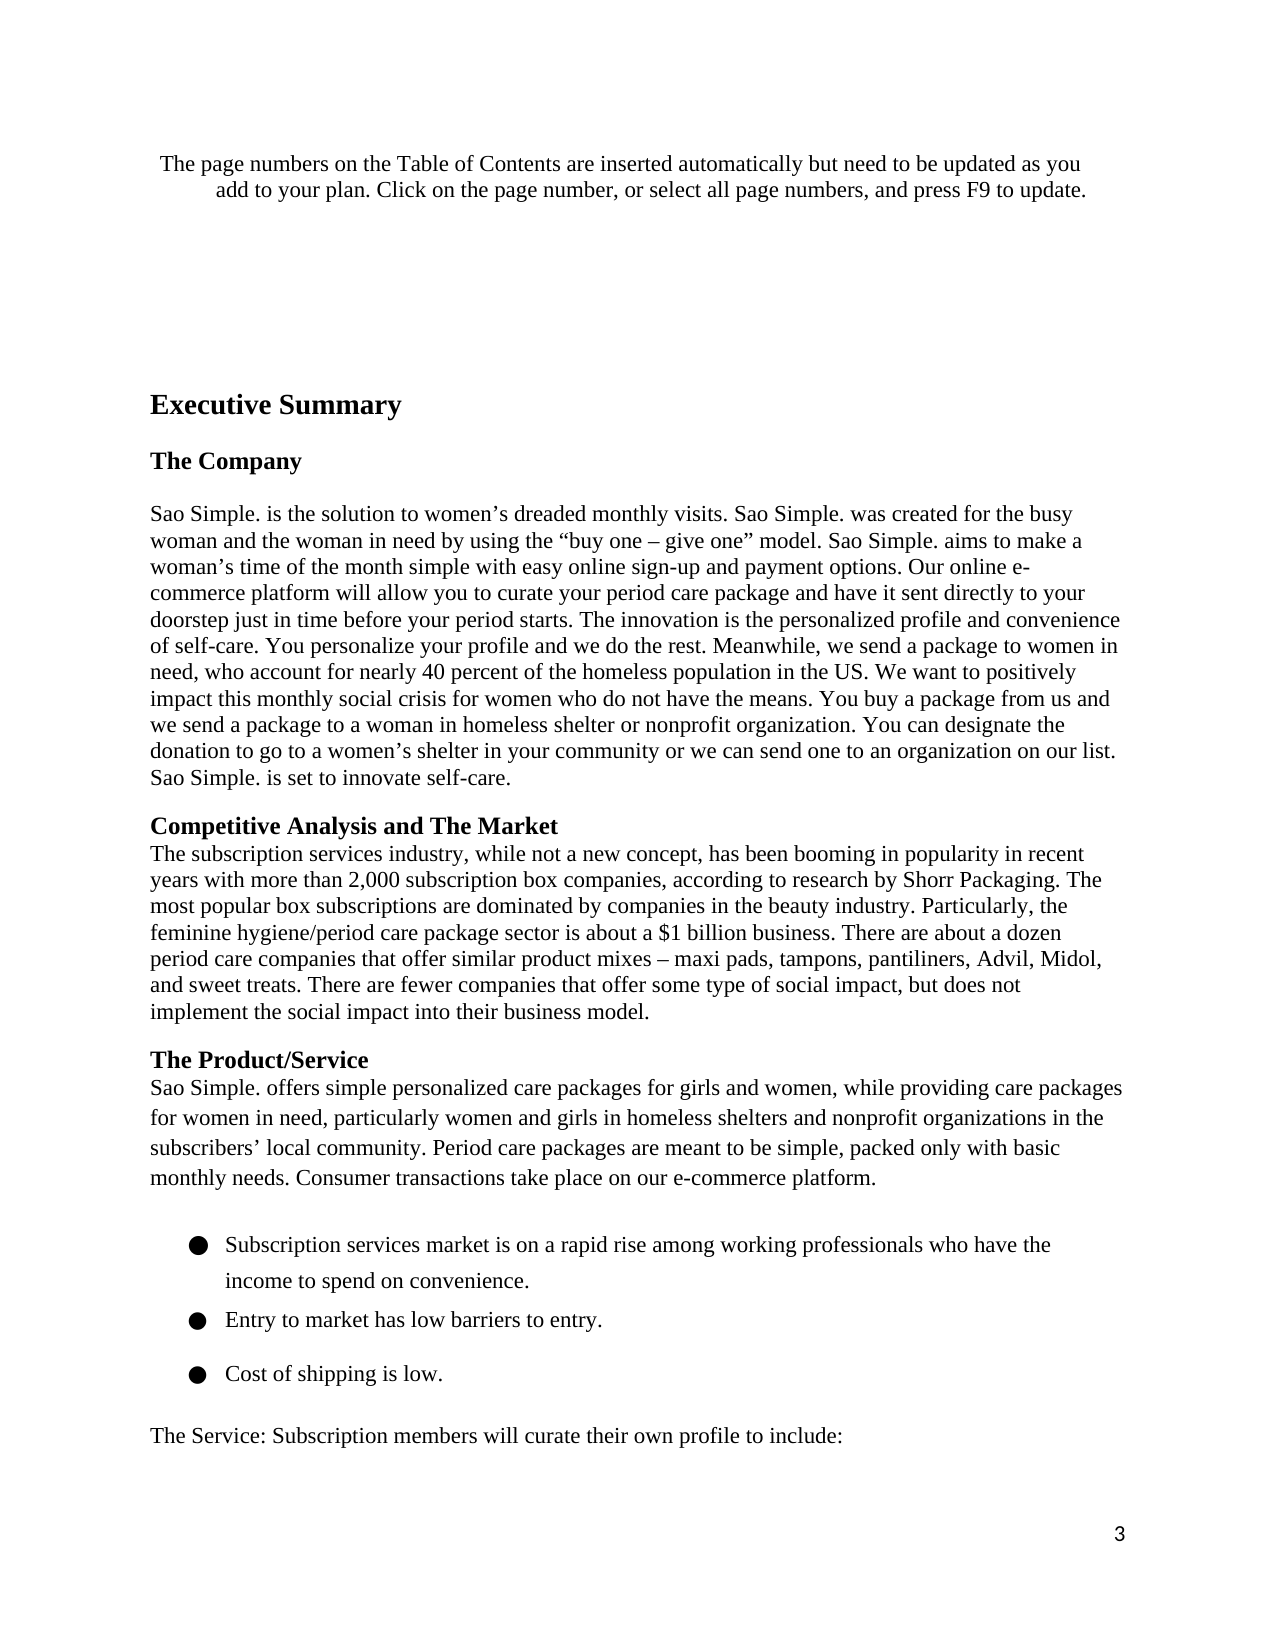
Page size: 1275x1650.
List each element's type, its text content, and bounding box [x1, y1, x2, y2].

subtitle Competitive Analysis and The Market [150, 811, 1125, 840]
text Sao Simple. offers simple personalized care packages for girls and women, while providing care packages for women in need, particularly women and girls in homeless shelters and nonprofit organizations in the subscribers’ local community. Period care packages are meant to be simple, packed only with basic monthly needs. Consumer transactions take place on our e-commerce platform. [150, 1074, 1125, 1191]
text The Service: Subscription members will curate their own profile to include: [150, 1422, 1125, 1448]
list Entry to market has low barriers to entry. [187, 1293, 1125, 1340]
subtitle Subscription services market is on a rapid rise among working professionals who have the income to spend on convenience. [187, 1216, 1125, 1293]
subtitle The Product/Service [150, 1045, 1125, 1074]
text Sao Simple. is the solution to women’s dreaded monthly visits. Sao Simple. was created for the busy woman and the woman in need by using the “buy one – give one” model. Sao Simple. aims to make a woman’s time of the month simple with easy online sign-up and payment options. Our online e-commerce platform will allow you to curate your period care package and have it sent directly to your doorstep just in time before your period starts. The innovation is the personalized profile and convenience of self-care. You personalize your profile and we do the rest. Meanwhile, we send a package to women in need, who account for nearly 40 percent of the homeless population in the US. We want to positively impact this monthly social crisis for women who do not have the means. You buy a package from us and we send a package to a woman in homeless shelter or nonprofit organization. You can designate the donation to go to a women’s shelter in your community or we can send one to an organization on our list. Sao Simple. is set to innovate self-care. [150, 500, 1125, 790]
text The page numbers on the Table of Contents are inserted automatically but need to be updated as you add to your plan. Click on the page number, or select all page numbers, and press F9 to update. [150, 150, 1087, 203]
text Executive Summary [150, 387, 1125, 421]
text The Company [150, 446, 1125, 475]
list Cost of shipping is low. [187, 1347, 1125, 1394]
text The subscription services industry, while not a new concept, has been booming in popularity in recent years with more than 2,000 subscription box companies, according to research by Shorr Packaging. The most popular box subscriptions are dominated by companies in the beauty industry. Particularly, the feminine hygiene/period care package sector is about a $1 billion business. There are about a dozen period care companies that offer similar product mixes – maxi pads, tampons, pantiliners, Advil, Midol, and sweet treats. There are fewer companies that offer some type of social impact, but does not implement the social impact into their business model. [150, 840, 1125, 1024]
